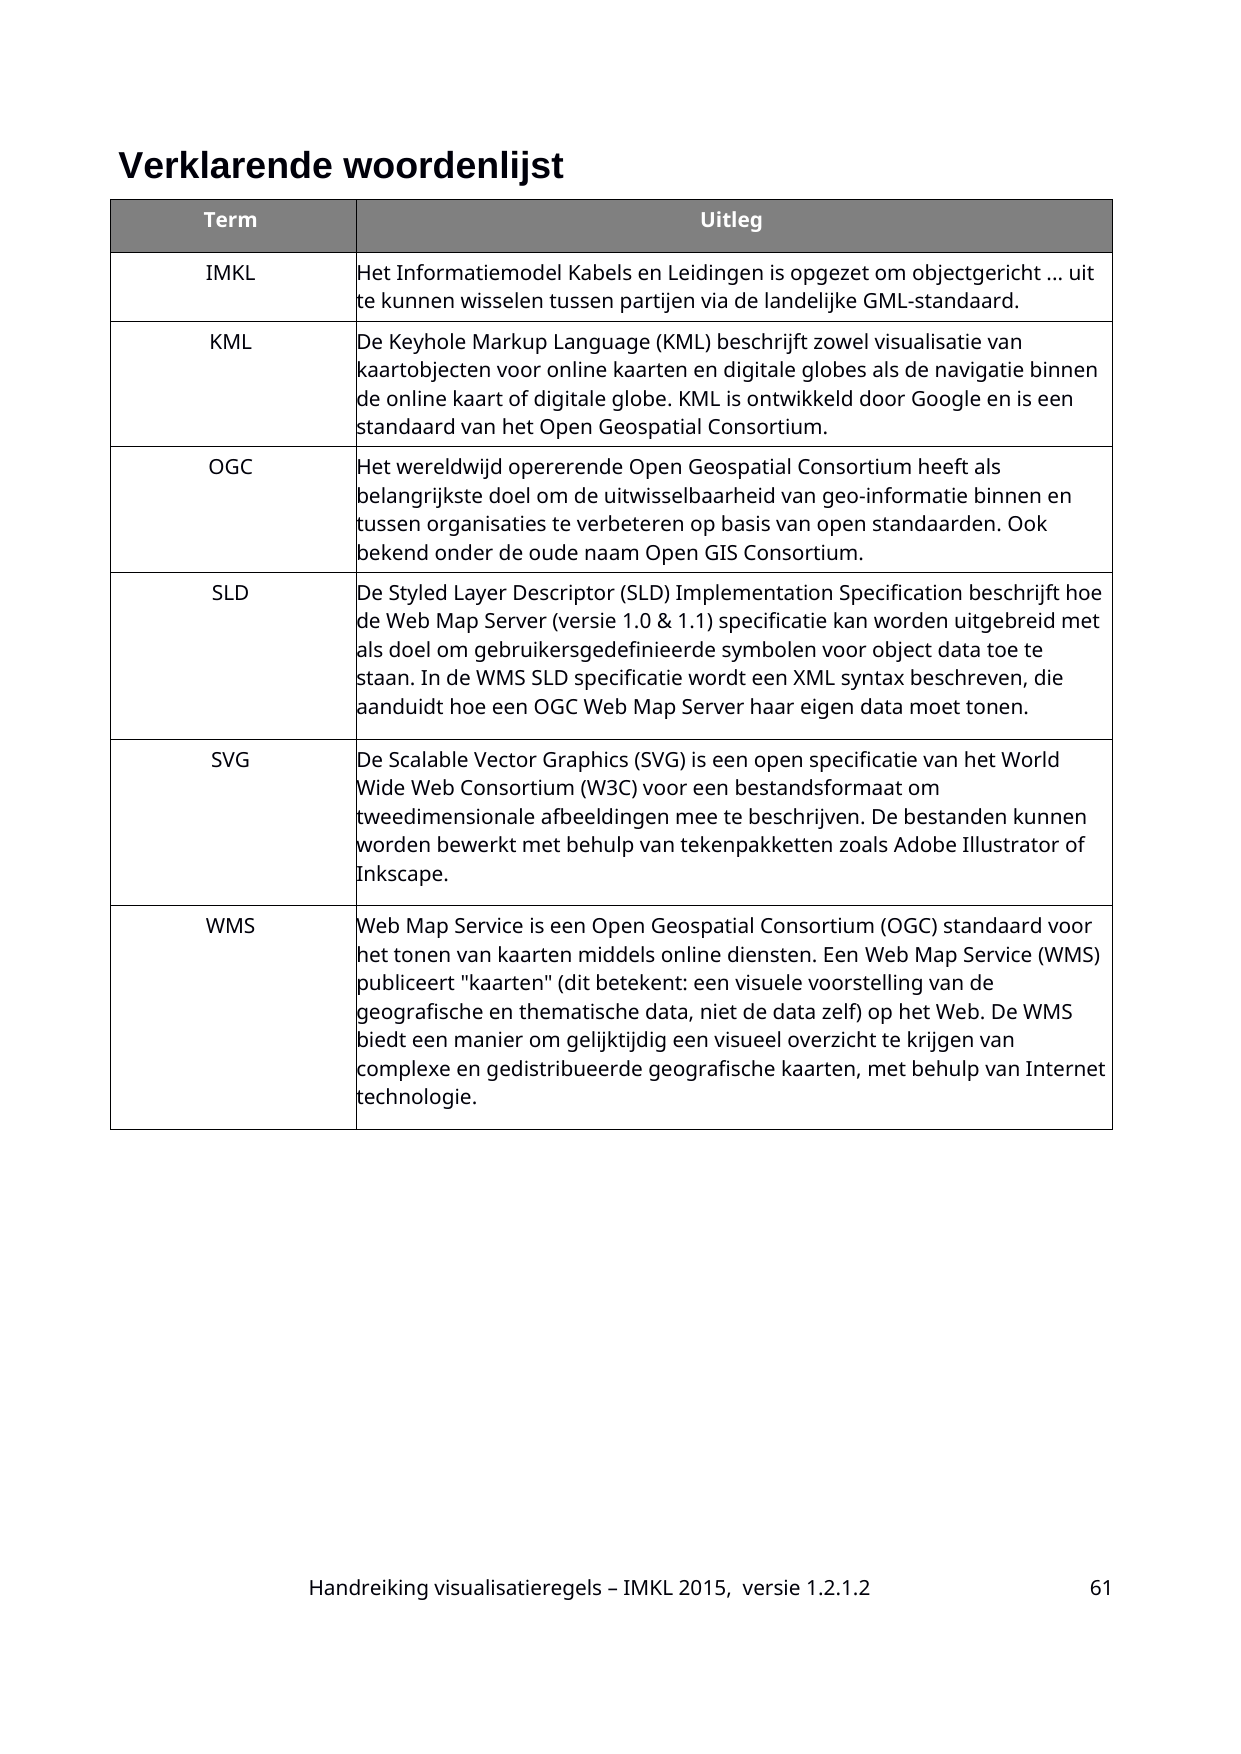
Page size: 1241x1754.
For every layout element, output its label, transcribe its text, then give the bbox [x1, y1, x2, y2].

table_cell SLD [111, 573, 356, 739]
table_cell KML [111, 322, 356, 446]
table_cell Het Informatiemodel Kabels en Leidingen is opgezet om objectgericht ... uit te kunnen wisselen tussen partijen via de landelijke GML-standaard. [357, 253, 1112, 321]
table_cell De Scalable Vector Graphics (SVG) is een open specificatie van het World Wide Web Consortium (W3C) voor een bestandsformaat om tweedimensionale afbeeldingen mee te beschrijven. De bestanden kunnen worden bewerkt met behulp van tekenpakketten zoals Adobe Illustrator of Inkscape. [357, 740, 1112, 905]
table_header Uitleg [357, 200, 1112, 252]
table_cell Het wereldwijd opererende Open Geospatial Consortium heeft als belangrijkste doel om de uitwisselbaarheid van geo-informatie binnen en tussen organisaties te verbeteren op basis van open standaarden. Ook bekend onder de oude naam Open GIS Consortium. [357, 447, 1112, 572]
table_cell Web Map Service is een Open Geospatial Consortium (OGC) standaard voor het tonen van kaarten middels online diensten. Een Web Map Service (WMS) publiceert "kaarten" (dit betekent: een visuele voorstelling van de geografische en thematische data, niet de data zelf) op het Web. De WMS biedt een manier om gelijktijdig een visueel overzicht te krijgen van complexe en gedistribueerde geografische kaarten, met behulp van Internet technologie. [357, 906, 1112, 1129]
table_cell IMKL [111, 253, 356, 321]
table_cell OGC [111, 447, 356, 572]
table_cell SVG [111, 740, 356, 905]
table_header Term [111, 200, 356, 252]
table_cell De Keyhole Markup Language (KML) beschrijft zowel visualisatie van kaartobjecten voor online kaarten en digitale globes als de navigatie binnen de online kaart of digitale globe. KML is ontwikkeld door Google en is een standaard van het Open Geospatial Consortium. [357, 322, 1112, 446]
subtitle Verklarende woordenlijst [118, 143, 1122, 186]
table_cell De Styled Layer Descriptor (SLD) Implementation Specification beschrijft hoe de Web Map Server (versie 1.0 & 1.1) specificatie kan worden uitgebreid met als doel om gebruikersgedefinieerde symbolen voor object data toe te staan. In de WMS SLD specificatie wordt een XML syntax beschreven, die aanduidt hoe een OGC Web Map Server haar eigen data moet tonen. [357, 573, 1112, 739]
table_cell WMS [111, 906, 356, 1129]
